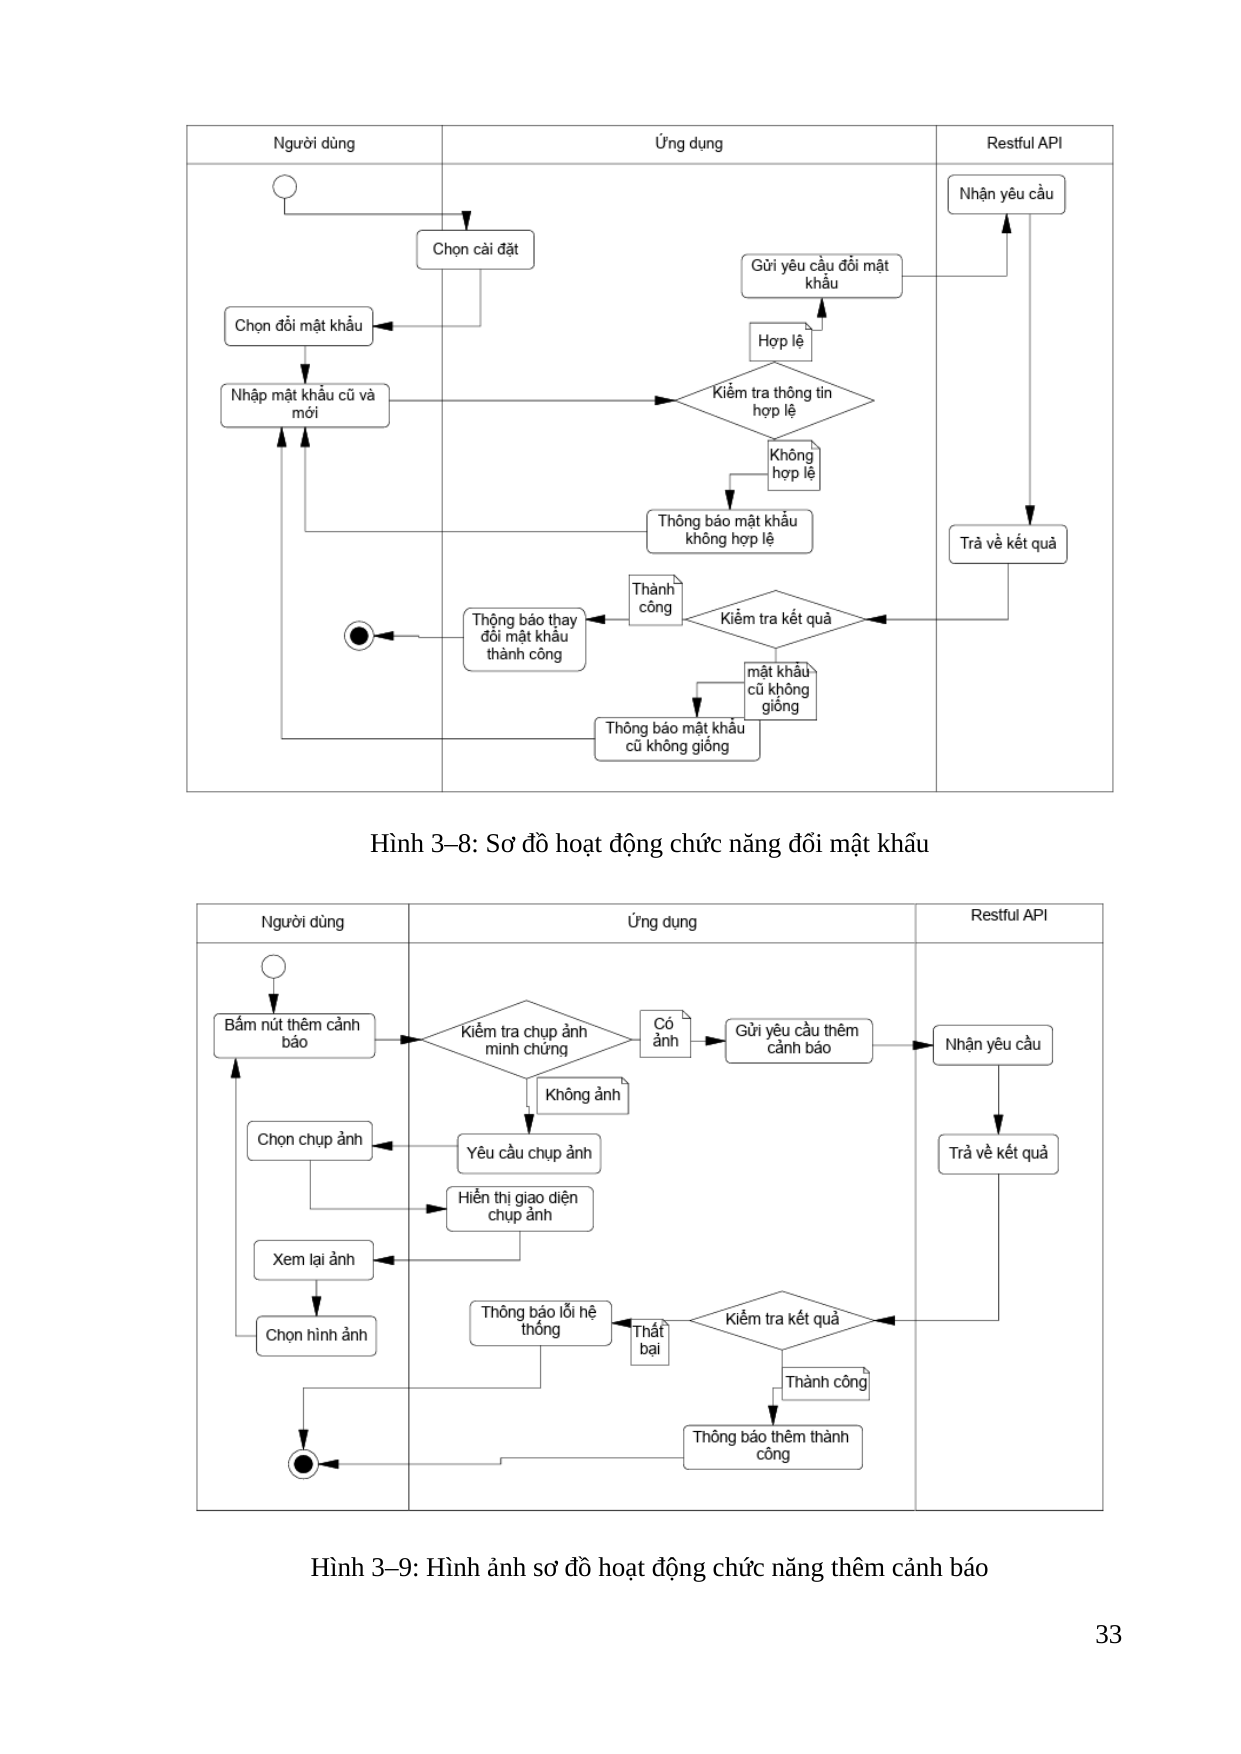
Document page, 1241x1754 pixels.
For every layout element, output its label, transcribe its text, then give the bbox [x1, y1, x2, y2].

text Hình 3–9: Hình ảnh sơ đồ hoạt động chức năng thêm cảnh báo [177, 1551, 1122, 1582]
text Hình 3–8: Sơ đồ hoạt động chức năng đổi mật khẩu [177, 828, 1122, 859]
picture [177, 118, 1123, 803]
picture [177, 884, 1123, 1526]
